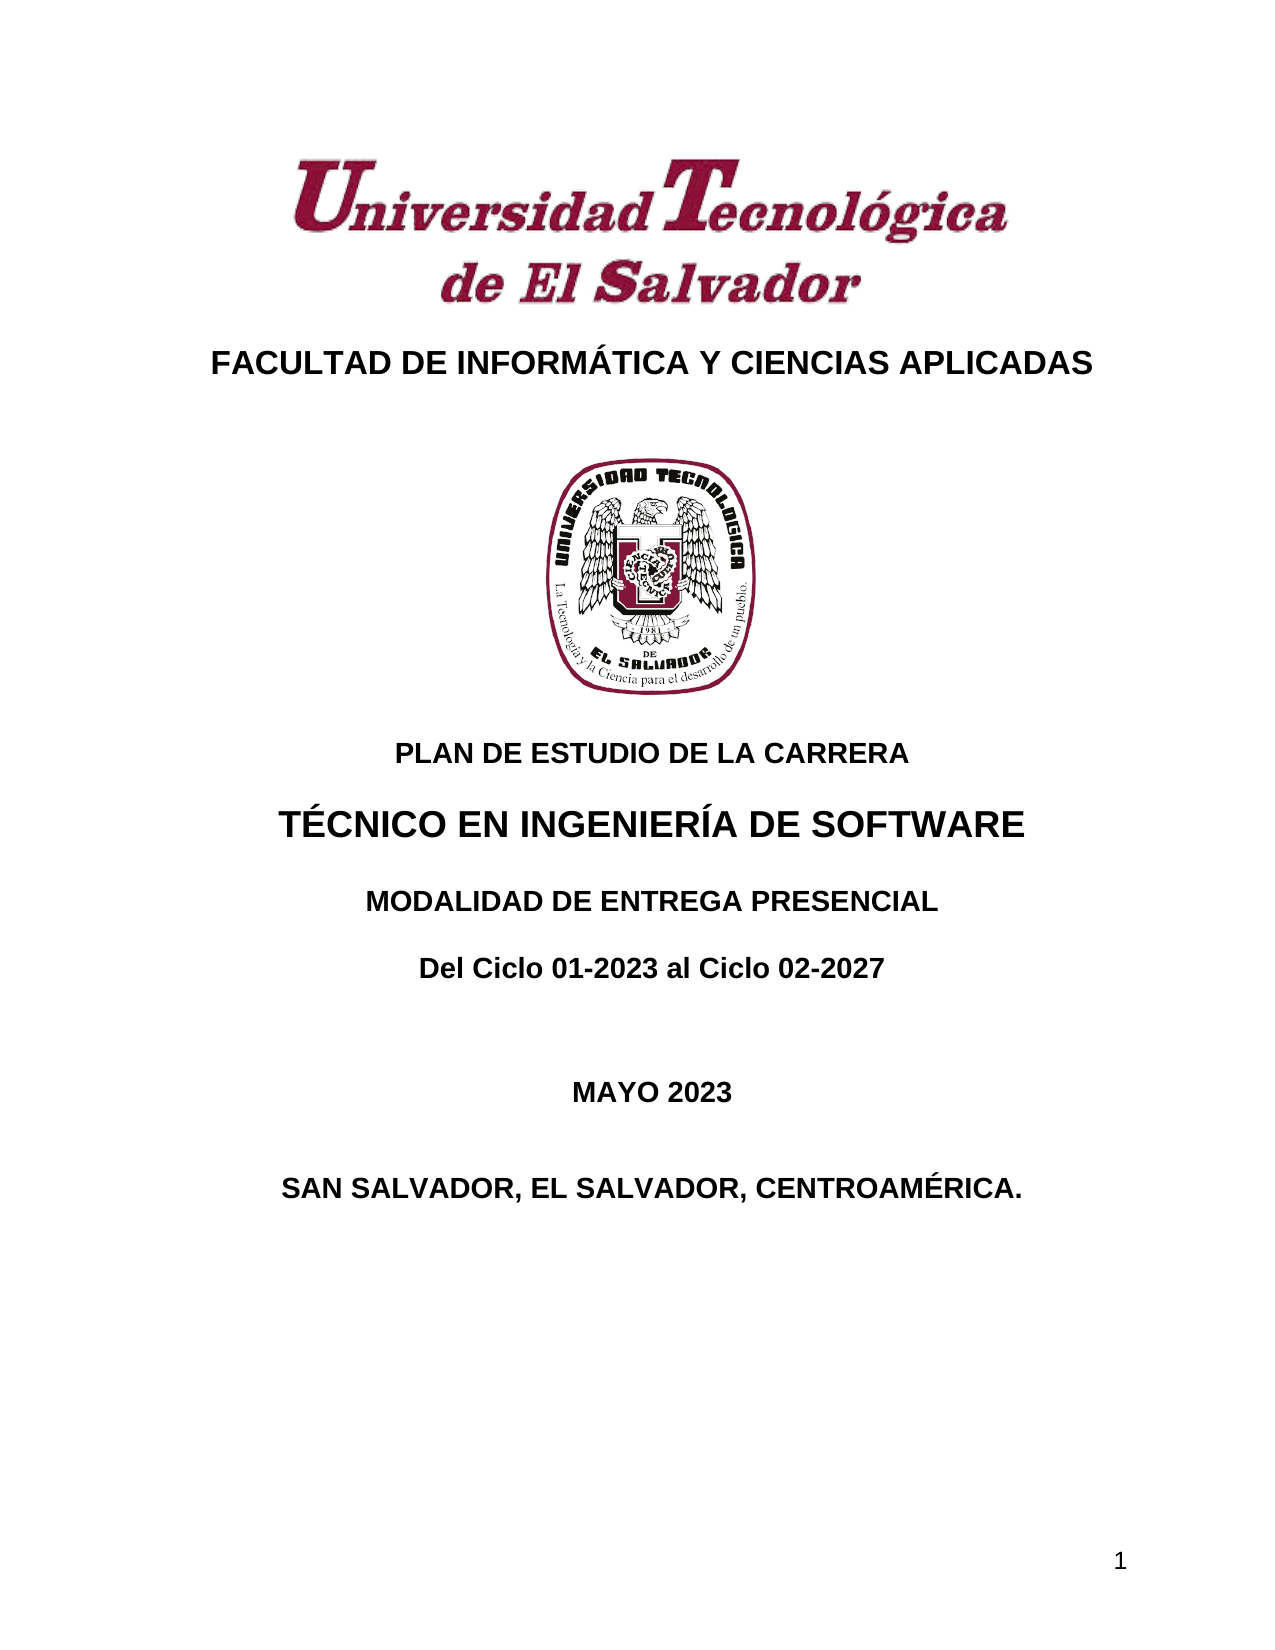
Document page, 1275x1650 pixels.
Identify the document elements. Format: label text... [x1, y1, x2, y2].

text Facultad de Informática y Ciencias Aplicadas [177, 343, 1127, 382]
picture [521, 446, 783, 707]
text Técnico en Ingeniería de Software [177, 803, 1127, 846]
picture [287, 147, 1017, 315]
text Modalidad de entrega Presencial [177, 884, 1127, 918]
text Plan de estudio de la carrera [177, 736, 1127, 769]
text SAN SALVADOR, EL SALVADOR, CENTROAMÉRICA. [177, 1171, 1127, 1205]
text Mayo 2023 [177, 1076, 1127, 1109]
text Del Ciclo 01-2023 al Ciclo 02-2027 [177, 951, 1127, 984]
